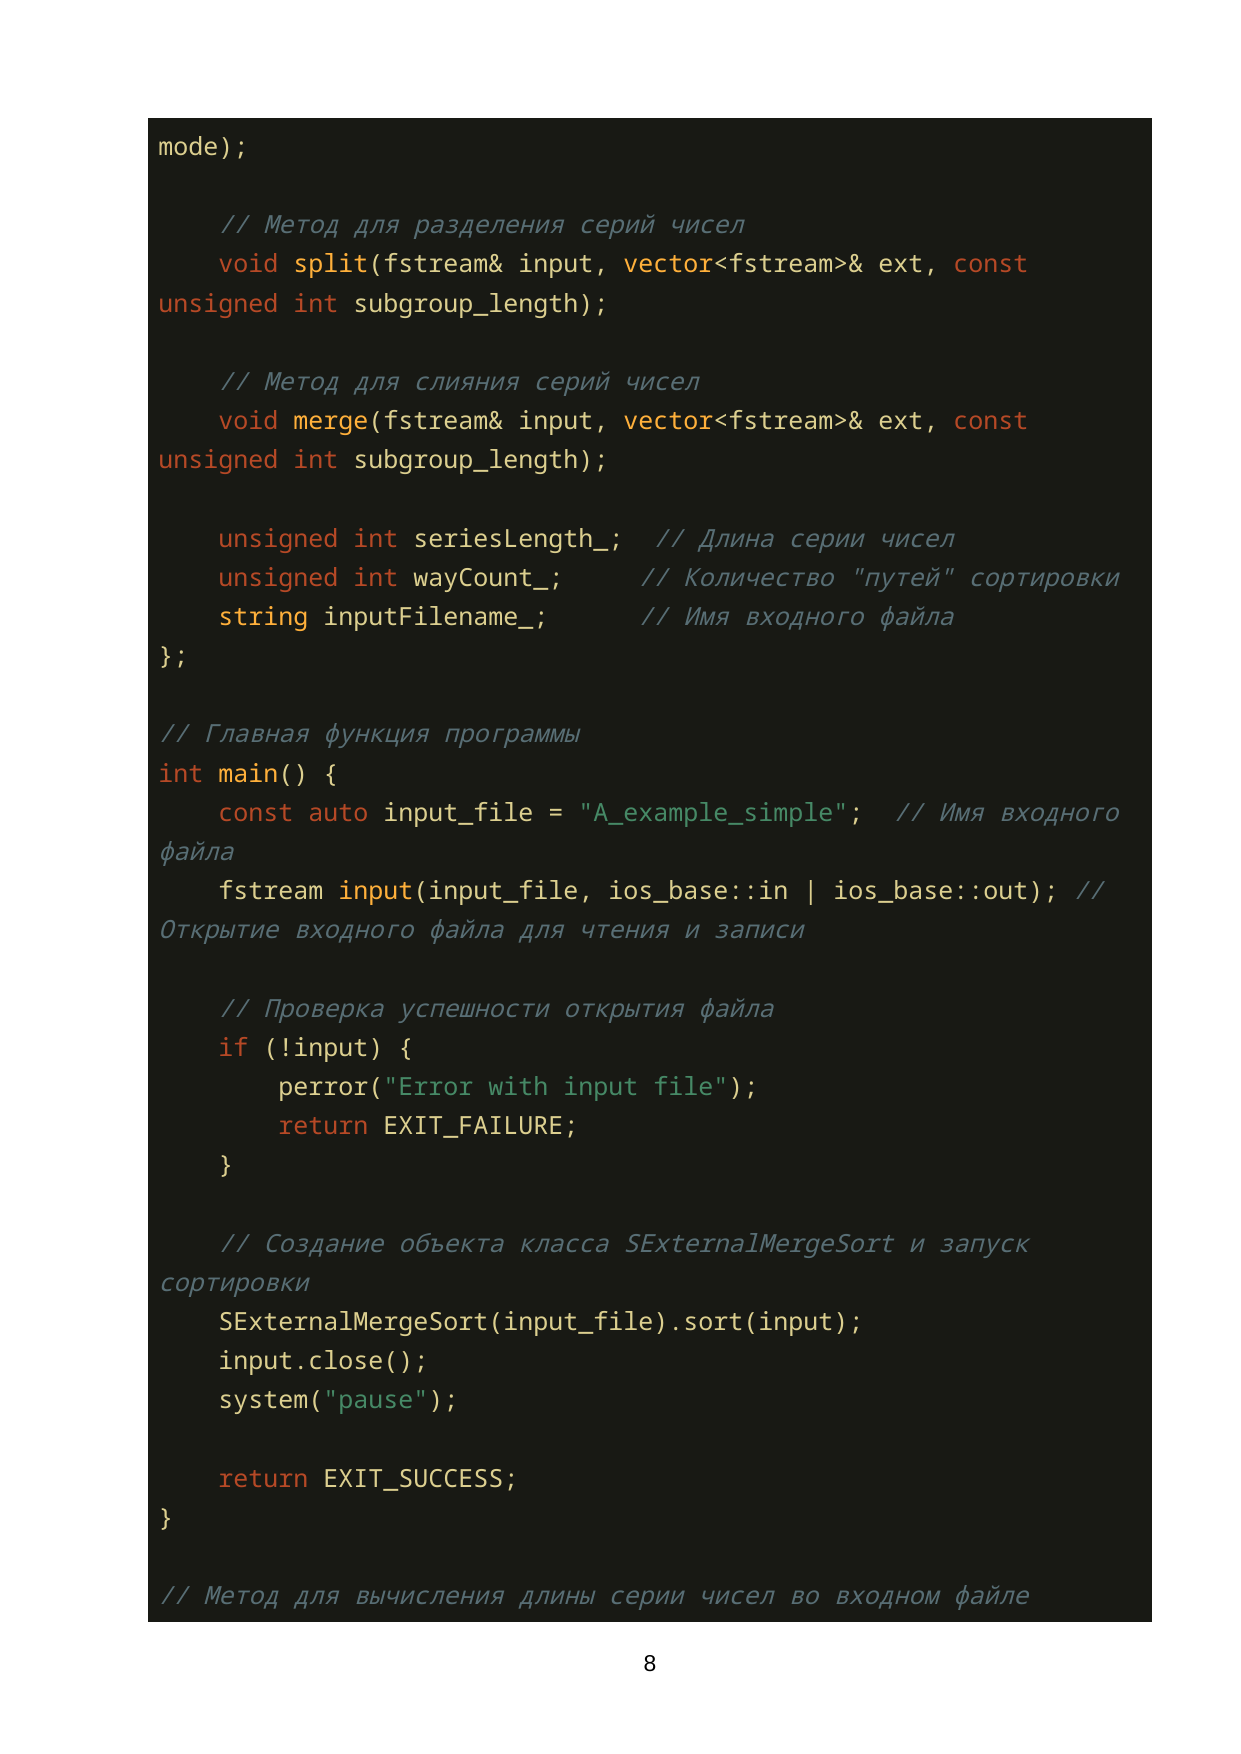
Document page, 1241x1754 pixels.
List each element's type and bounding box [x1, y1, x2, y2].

table_header [148, 118, 1152, 1622]
